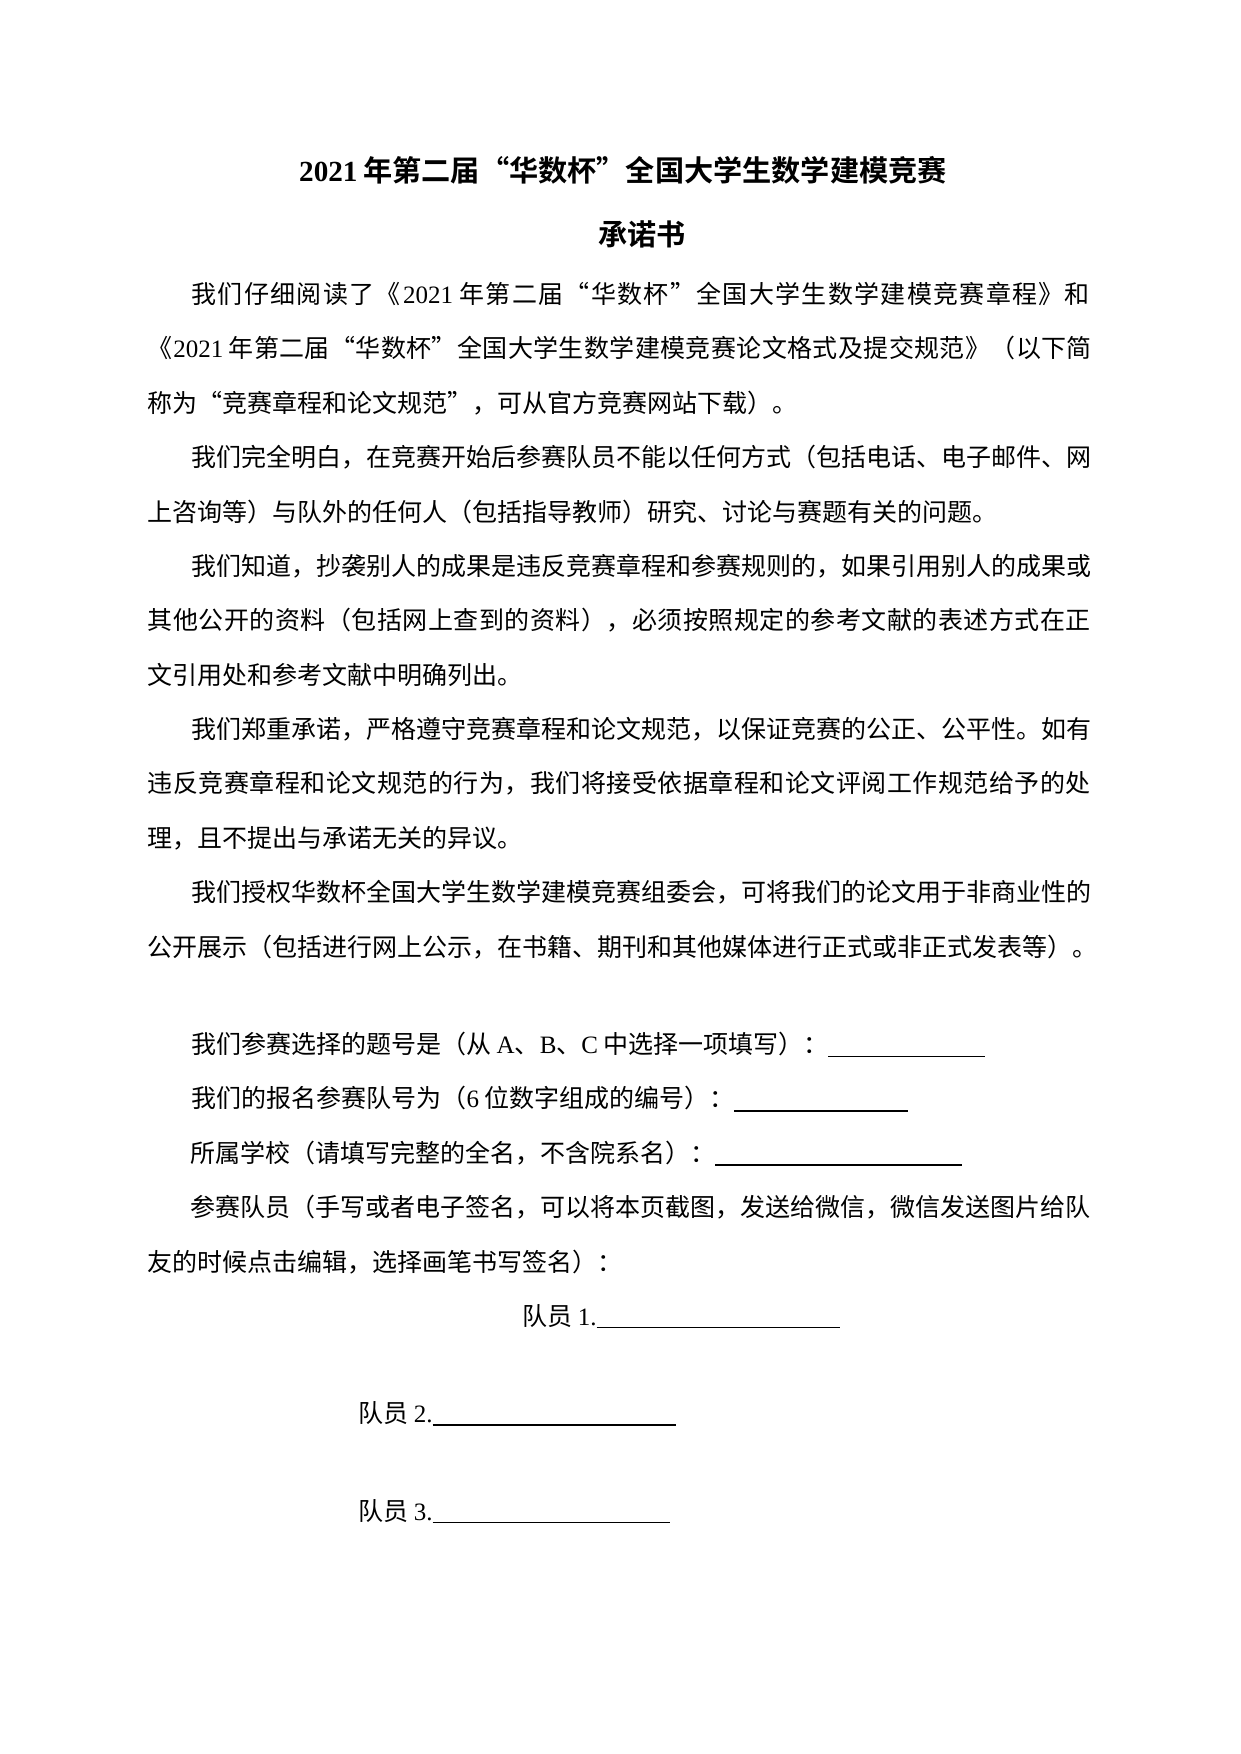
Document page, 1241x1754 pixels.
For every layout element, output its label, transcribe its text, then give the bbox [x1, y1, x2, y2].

text 我们知道，抄袭别人的成果是违反竞赛章程和参赛规则的，如果引用别人的成果或其他公开的资料（包括网上查到的资料），必须按照规定的参考文献的表述方式在正文引用处和参考文献中明确列出。 [148, 546, 1092, 691]
text 我们仔细阅读了《2021年第二届“华数杯”全国大学生数学建模竞赛章程》和《2021年第二届“华数杯”全国大学生数学建模竞赛论文格式及提交规范》（以下简称为“竞赛章程和论文规范”，可从官方竞赛网站下载）。 [148, 274, 1092, 419]
text 队员1. [148, 1296, 1092, 1333]
text 我们完全明白，在竞赛开始后参赛队员不能以任何方式（包括电话、电子邮件、网上咨询等）与队外的任何人（包括指导教师）研究、讨论与赛题有关的问题。 [148, 438, 1092, 528]
text 所属学校（请填写完整的全名，不含院系名）： [148, 1133, 1092, 1169]
text 我们郑重承诺，严格遵守竞赛章程和论文规范，以保证竞赛的公正、公平性。如有违反竞赛章程和论文规范的行为，我们将接受依据章程和论文评阅工作规范给予的处理，且不提出与承诺无关的异议。 [148, 709, 1092, 854]
text 我们授权华数杯全国大学生数学建模竞赛组委会，可将我们的论文用于非商业性的公开展示（包括进行网上公示，在书籍、期刊和其他媒体进行正式或非正式发表等）。 [148, 873, 1092, 963]
text 我们参赛选择的题号是（从A、B、C中选择一项填写）： [148, 1024, 1092, 1061]
text 承诺书 [148, 211, 1092, 253]
text 2021年第二届“华数杯”全国大学生数学建模竞赛 [148, 148, 1092, 190]
text 队员2. [148, 1394, 1092, 1430]
text 我们的报名参赛队号为（6位数字组成的编号）： [148, 1079, 1092, 1115]
text 参赛队员（手写或者电子签名，可以将本页截图，发送给微信，微信发送图片给队友的时候点击编辑，选择画笔书写签名）： [148, 1188, 1092, 1278]
text 队员3. [148, 1491, 1092, 1528]
